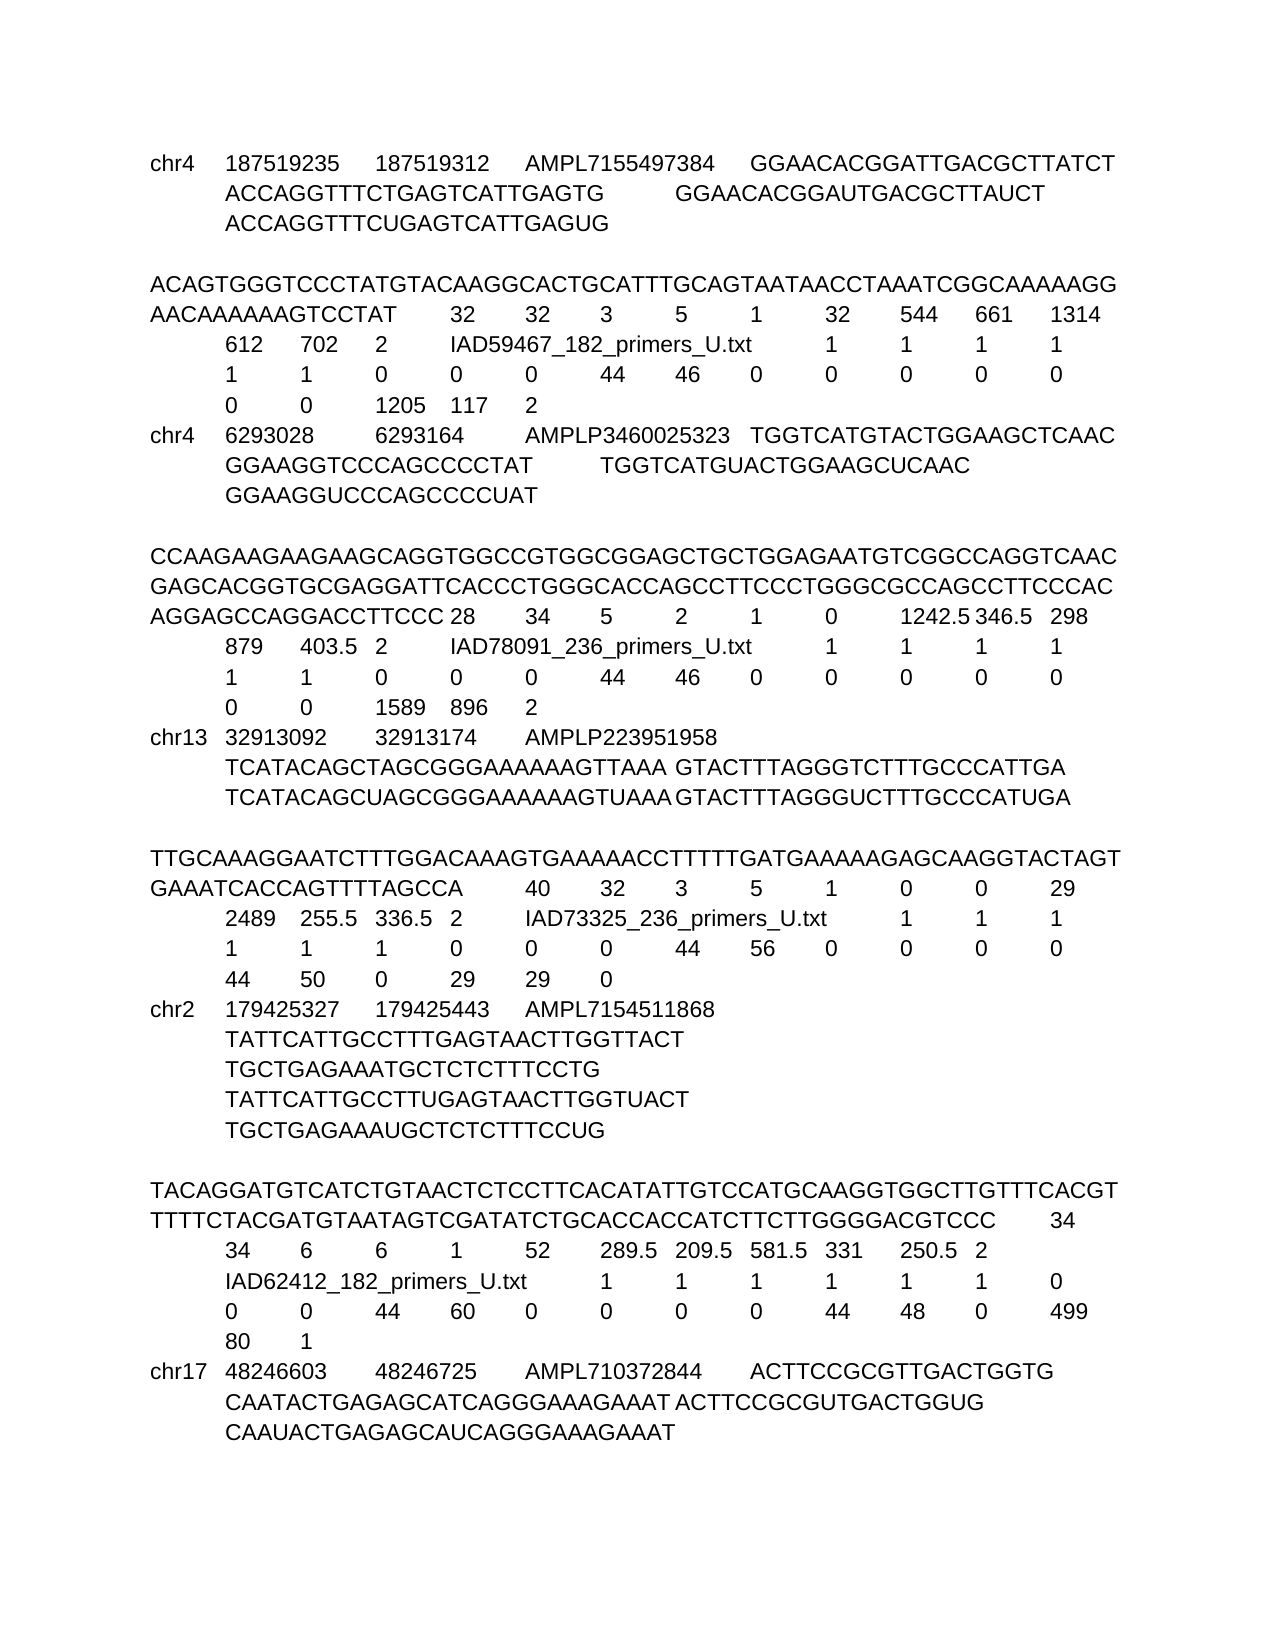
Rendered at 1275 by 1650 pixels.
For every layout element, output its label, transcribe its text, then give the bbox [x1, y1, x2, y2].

text chr13 32913092 32913174 AMPLP223951958 TCATACAGCTAGCGGGAAAAAAGTTAAA GTACTTTAGGGTCTTTGCCCATTGA TCATACAGCUAGCGGGAAAAAAGTUAAA GTACTTTAGGGUCTTTGCCCATUGA TTGCAAAGGAATCTTTGGACAAAGTGAAAAACCTTTTTGATGAAAAAGAGCAAGGTACTAGTGAAATCACCAGTTTTAGCCA 40 32 3 5 1 0 0 29 2489 255.5 336.5 2 IAD73325_236_primers_U.txt 1 1 1 1 1 1 0 0 0 44 56 0 0 0 0 44 50 0 29 29 0 [150, 724, 1125, 992]
text chr4 187519235 187519312 AMPL7155497384 GGAACACGGATTGACGCTTATCT ACCAGGTTTCTGAGTCATTGAGTG GGAACACGGAUTGACGCTTAUCT ACCAGGTTTCUGAGTCATTGAGUG ACAGTGGGTCCCTATGTACAAGGCACTGCATTTGCAGTAATAACCTAAATCGGCAAAAAGGAACAAAAAAGTCCTAT 32 32 3 5 1 32 544 661 1314 612 702 2 IAD59467_182_primers_U.txt 1 1 1 1 1 1 0 0 0 44 46 0 0 0 0 0 0 0 1205 117 2 [150, 150, 1125, 418]
text chr2 179425327 179425443 AMPL7154511868 TATTCATTGCCTTTGAGTAACTTGGTTACT TGCTGAGAAATGCTCTCTTTCCTG TATTCATTGCCTTUGAGTAACTTGGTUACT TGCTGAGAAAUGCTCTCTTTCCUG TACAGGATGTCATCTGTAACTCTCCTTCACATATTGTCCATGCAAGGTGGCTTGTTTCACGTTTTTCTACGATGTAATAGTCGATATCTGCACCACCATCTTCTTGGGGACGTCCC 34 34 6 6 1 52 289.5 209.5 581.5 331 250.5 2 IAD62412_182_primers_U.txt 1 1 1 1 1 1 0 0 0 44 60 0 0 0 0 44 48 0 499 80 1 [150, 996, 1125, 1354]
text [150, 1358, 1125, 1475]
text chr4 6293028 6293164 AMPLP3460025323 TGGTCATGTACTGGAAGCTCAAC GGAAGGTCCCAGCCCCTAT TGGTCATGUACTGGAAGCUCAAC GGAAGGUCCCAGCCCCUAT CCAAGAAGAAGAAGCAGGTGGCCGTGGCGGAGCTGCTGGAGAATGTCGGCCAGGTCAACGAGCACGGTGCGAGGATTCACCCTGGGCACCAGCCTTCCCTGGGCGCCAGCCTTCCCACAGGAGCCAGGACCTTCCC 28 34 5 2 1 0 1242.5 346.5 298 879 403.5 2 IAD78091_236_primers_U.txt 1 1 1 1 1 1 0 0 0 44 46 0 0 0 0 0 0 0 1589 896 2 [150, 422, 1125, 720]
